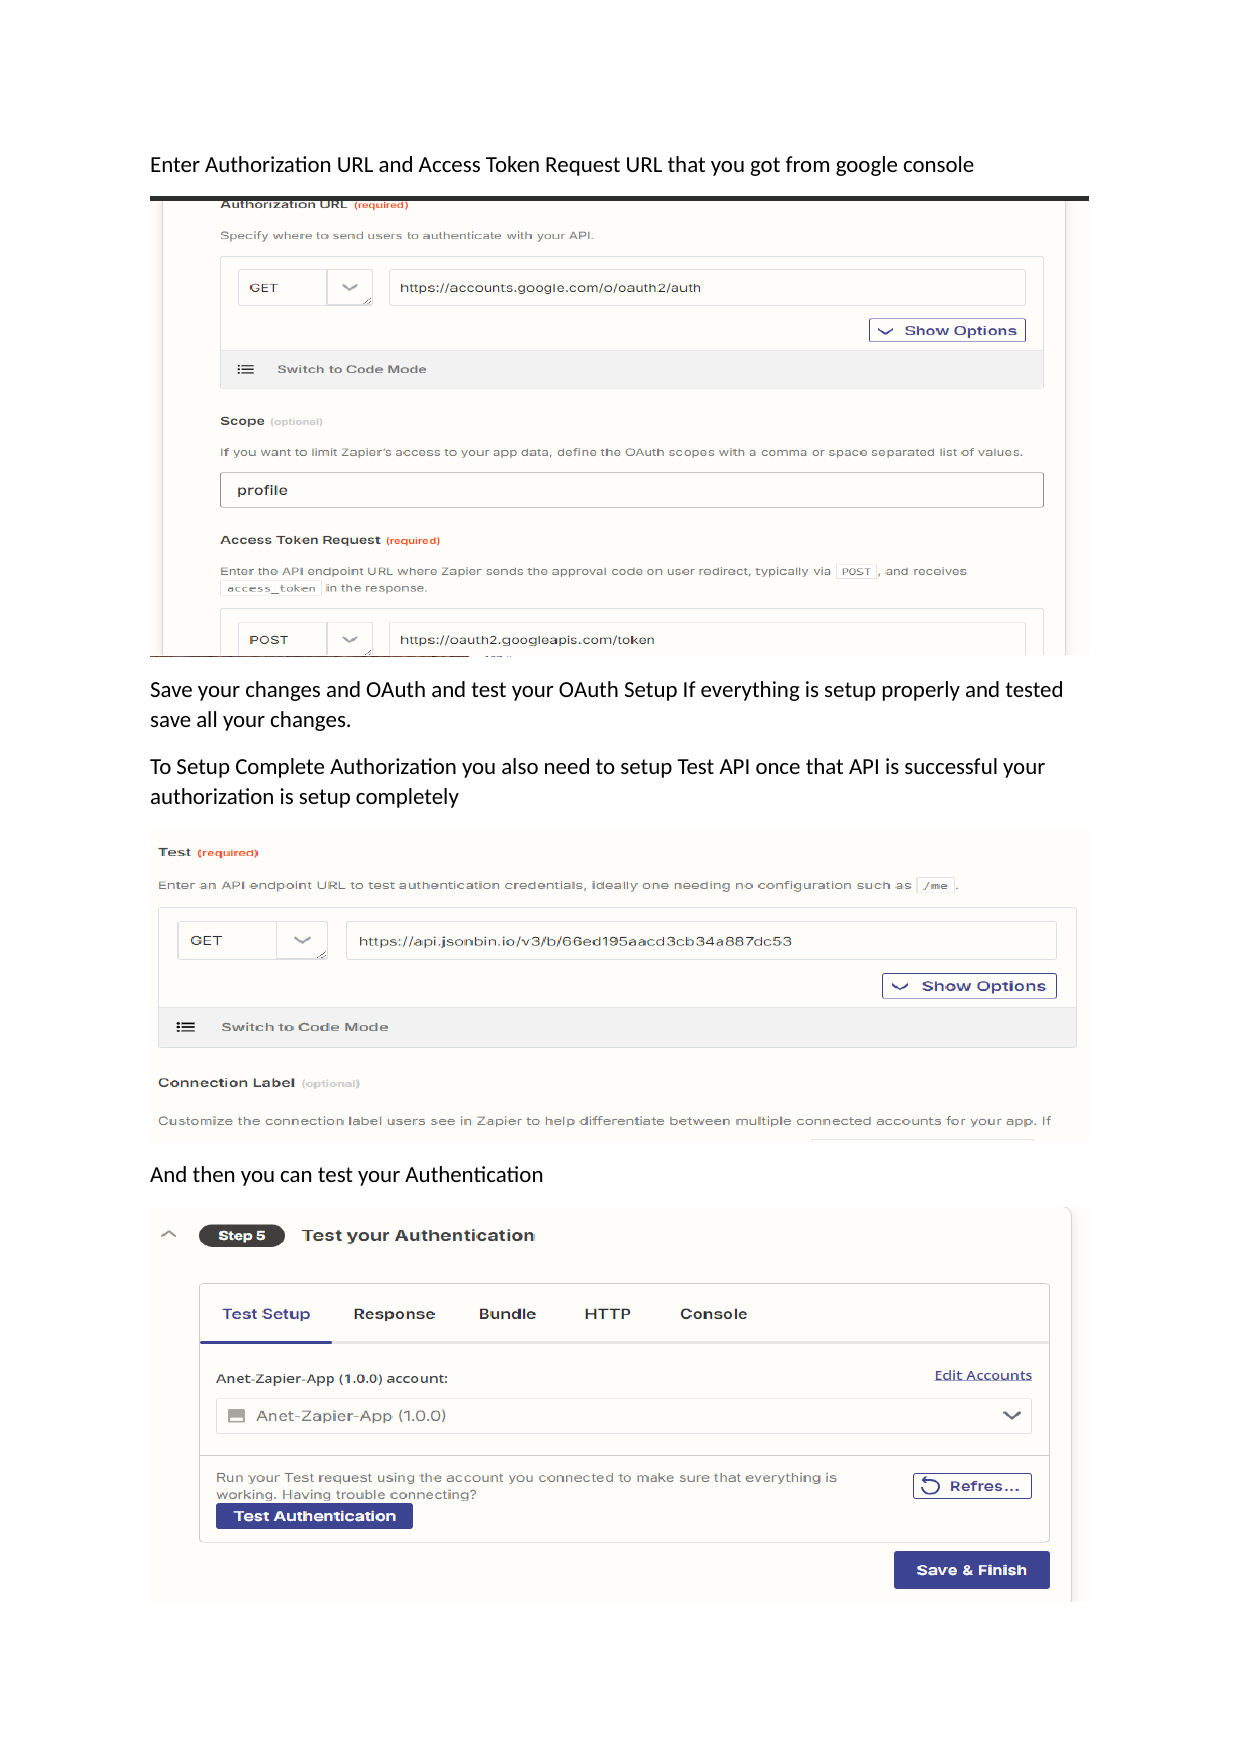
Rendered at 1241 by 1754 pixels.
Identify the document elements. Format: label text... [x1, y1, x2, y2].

text Enter Authorization URL and Access Token Request URL that you got from google console [150, 150, 1090, 178]
text And then you can test your Authentication [150, 1161, 1090, 1189]
picture [150, 196, 1089, 657]
text Save your changes and OAuth and test your OAuth Setup If everything is setup properly and tested save all your changes. [150, 675, 1090, 733]
picture [150, 1207, 1089, 1602]
picture [150, 829, 1089, 1142]
text To Setup Complete Authorization you also need to setup Test API once that API is successful your authorization is setup completely [150, 752, 1090, 810]
